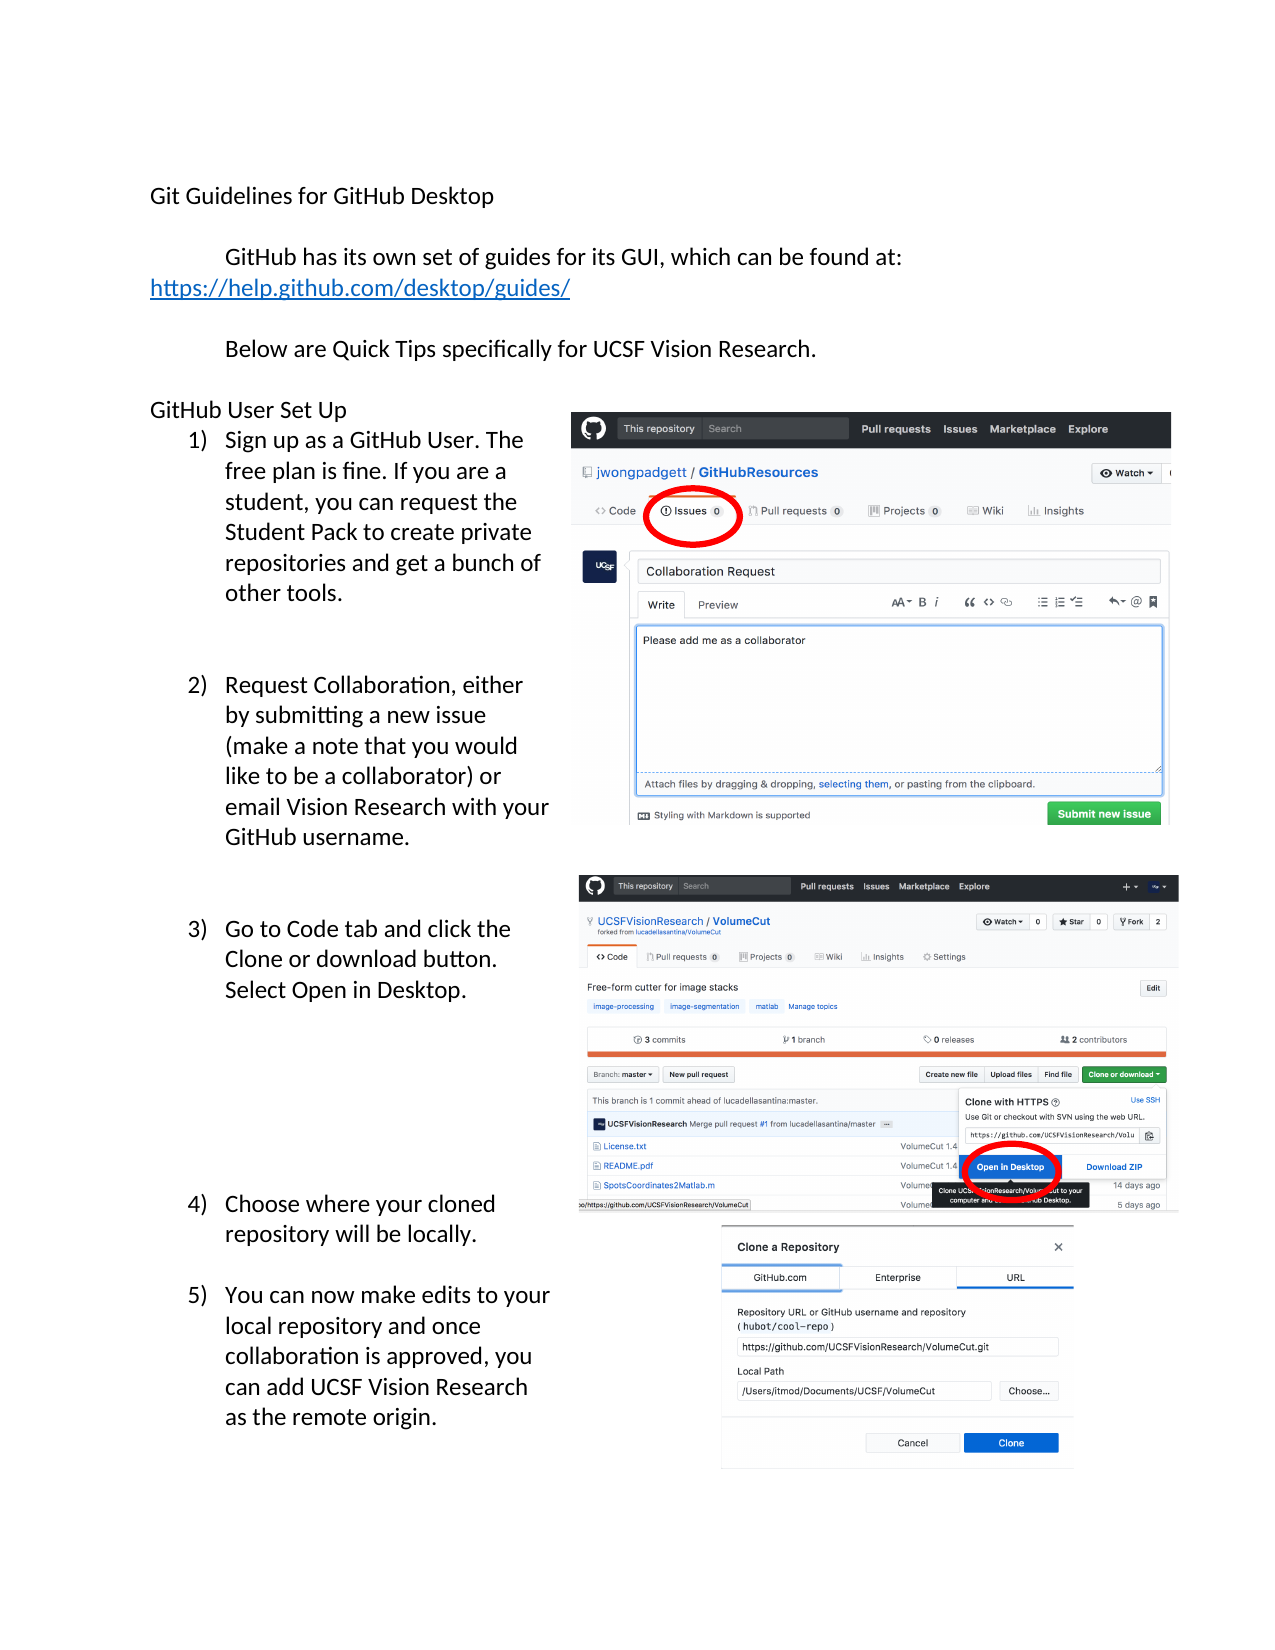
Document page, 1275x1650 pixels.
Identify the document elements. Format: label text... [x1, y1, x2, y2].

picture [721, 1225, 1074, 1469]
text Git Guidelines for GitHub Desktop [150, 181, 1125, 211]
picture [571, 412, 1172, 825]
text Below are Quick Tips specifically for UCSF Vision Research. [150, 333, 1125, 364]
list Choose where your cloned repository will be locally. [187, 1188, 1125, 1249]
list Request Collaboration, either by submitting a new issue (make a note that you would like to be a collaborator) or email Vision Research with your GitHub username. [187, 669, 1125, 882]
text GitHub has its own set of guides for its GUI, which can be found at: https://help.github.com/desktop/guides/ [150, 242, 1125, 303]
picture [578, 875, 1179, 1213]
list Go to Code tab and click the Clone or download button. Select Open in Desktop. [187, 913, 578, 1188]
list You can now make edits to your local repository and once collaboration is approved, you can add UCSF Vision Research as the remote origin. [187, 1279, 555, 1432]
list Sign up as a GitHub User. The free plan is fine. If you are a student, you can request the Student Pack to create private repositories and get a bunch of other tools. [187, 425, 571, 669]
list GitHub User Set Up [150, 394, 1125, 425]
